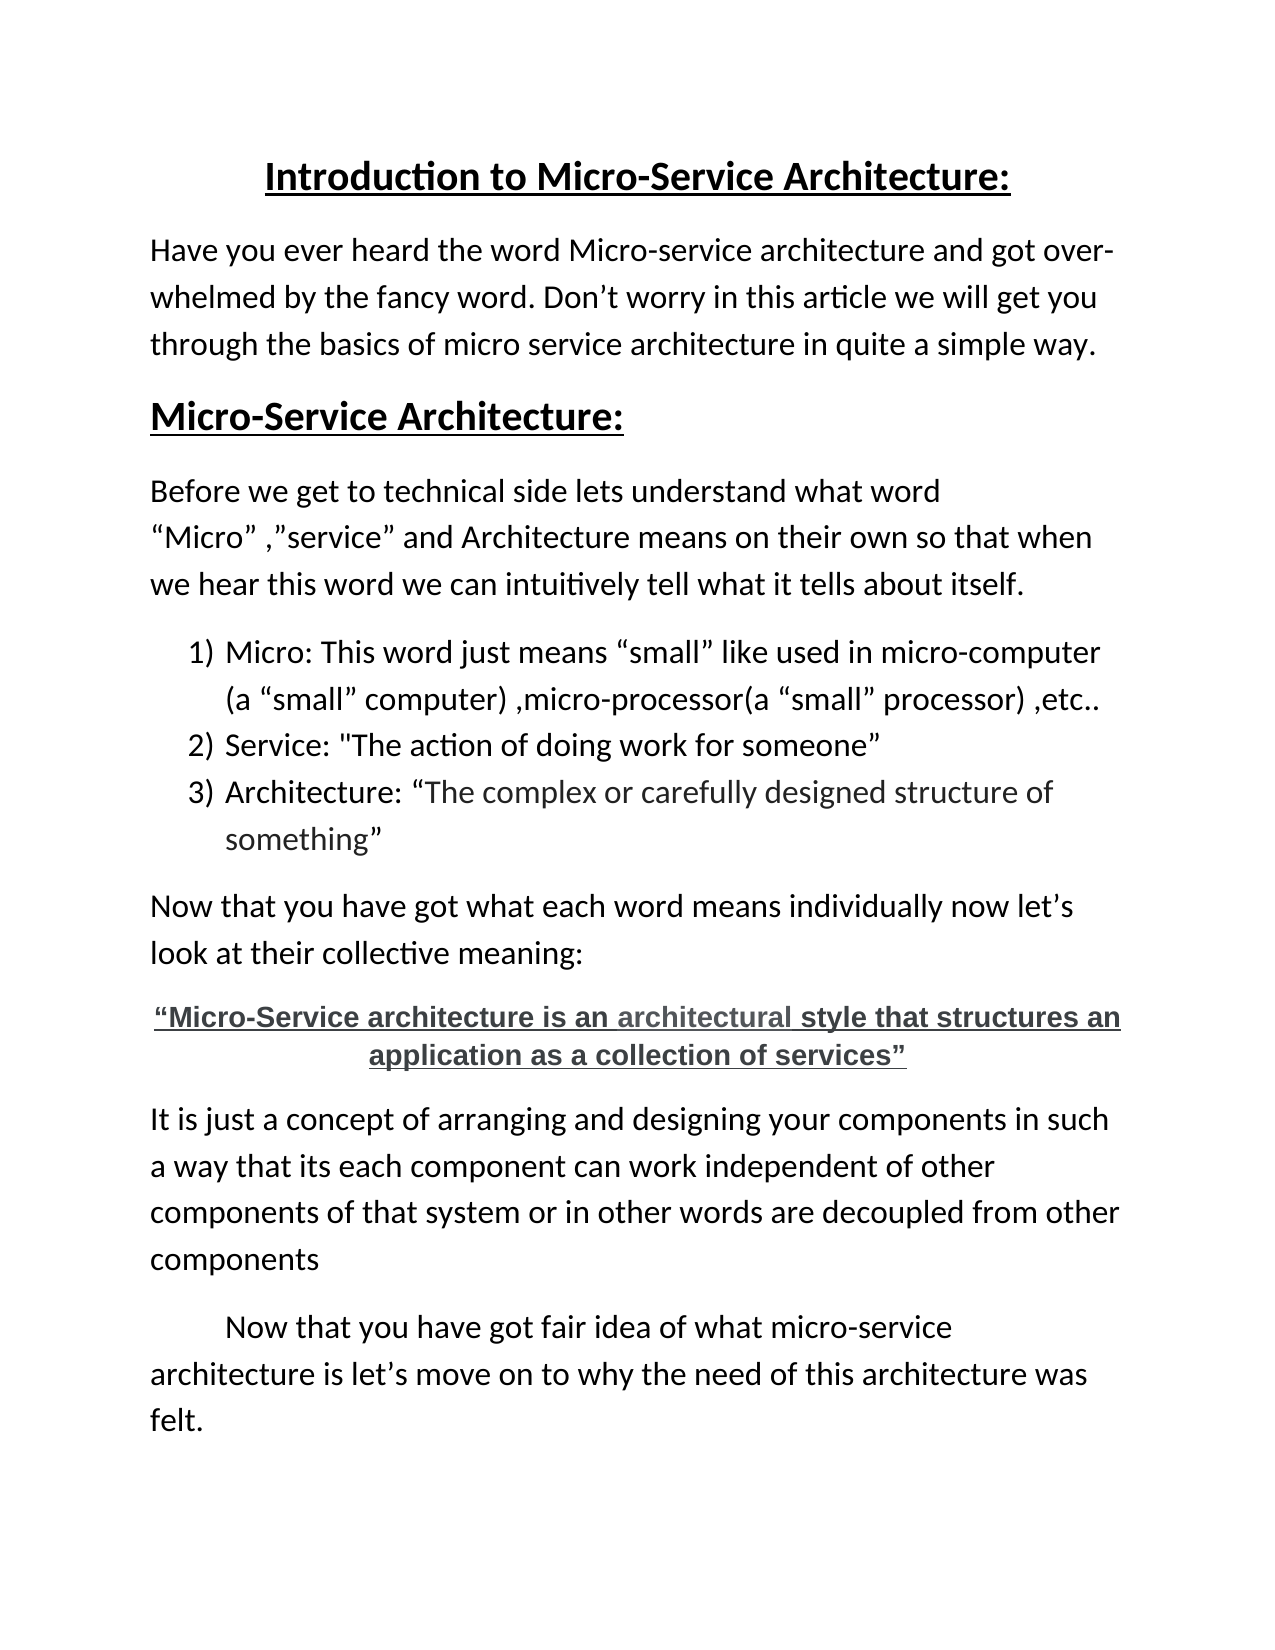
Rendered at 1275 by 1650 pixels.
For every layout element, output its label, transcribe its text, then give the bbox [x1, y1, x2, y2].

text “Micro-Service architecture is an architectural style that structures an application as a collection of services” [150, 1000, 1125, 1072]
text Introduction to Micro-Service Architecture: [150, 150, 1125, 201]
list Micro: This word just means “small” like used in micro-computer (a “small” computer) ,micro-processor(a “small” processor) ,etc.. [187, 631, 1125, 718]
text Now that you have got what each word means individually now let’s look at their collective meaning: [150, 886, 1125, 973]
text Have you ever heard the word Micro-service architecture and got over-whelmed by the fancy word. Don’t worry in this article we will get you through the basics of micro service architecture in quite a simple way. [150, 229, 1125, 363]
list Service: "The action of doing work for someone” [187, 724, 1125, 765]
text Before we get to technical side lets understand what word “Micro” ,”service” and Architecture means on their own so that when we hear this word we can intuitively tell what it tells about itself. [150, 470, 1125, 604]
list Architecture: “The complex or carefully designed structure of something” [187, 771, 1125, 859]
text It is just a concept of arranging and designing your components in such a way that its each component can work independent of other components of that system or in other words are decoupled from other components [150, 1098, 1125, 1279]
text Now that you have got fair idea of what micro-service architecture is let’s move on to why the need of this architecture was felt. [150, 1306, 1125, 1440]
text Micro-Service Architecture: [150, 390, 1125, 441]
